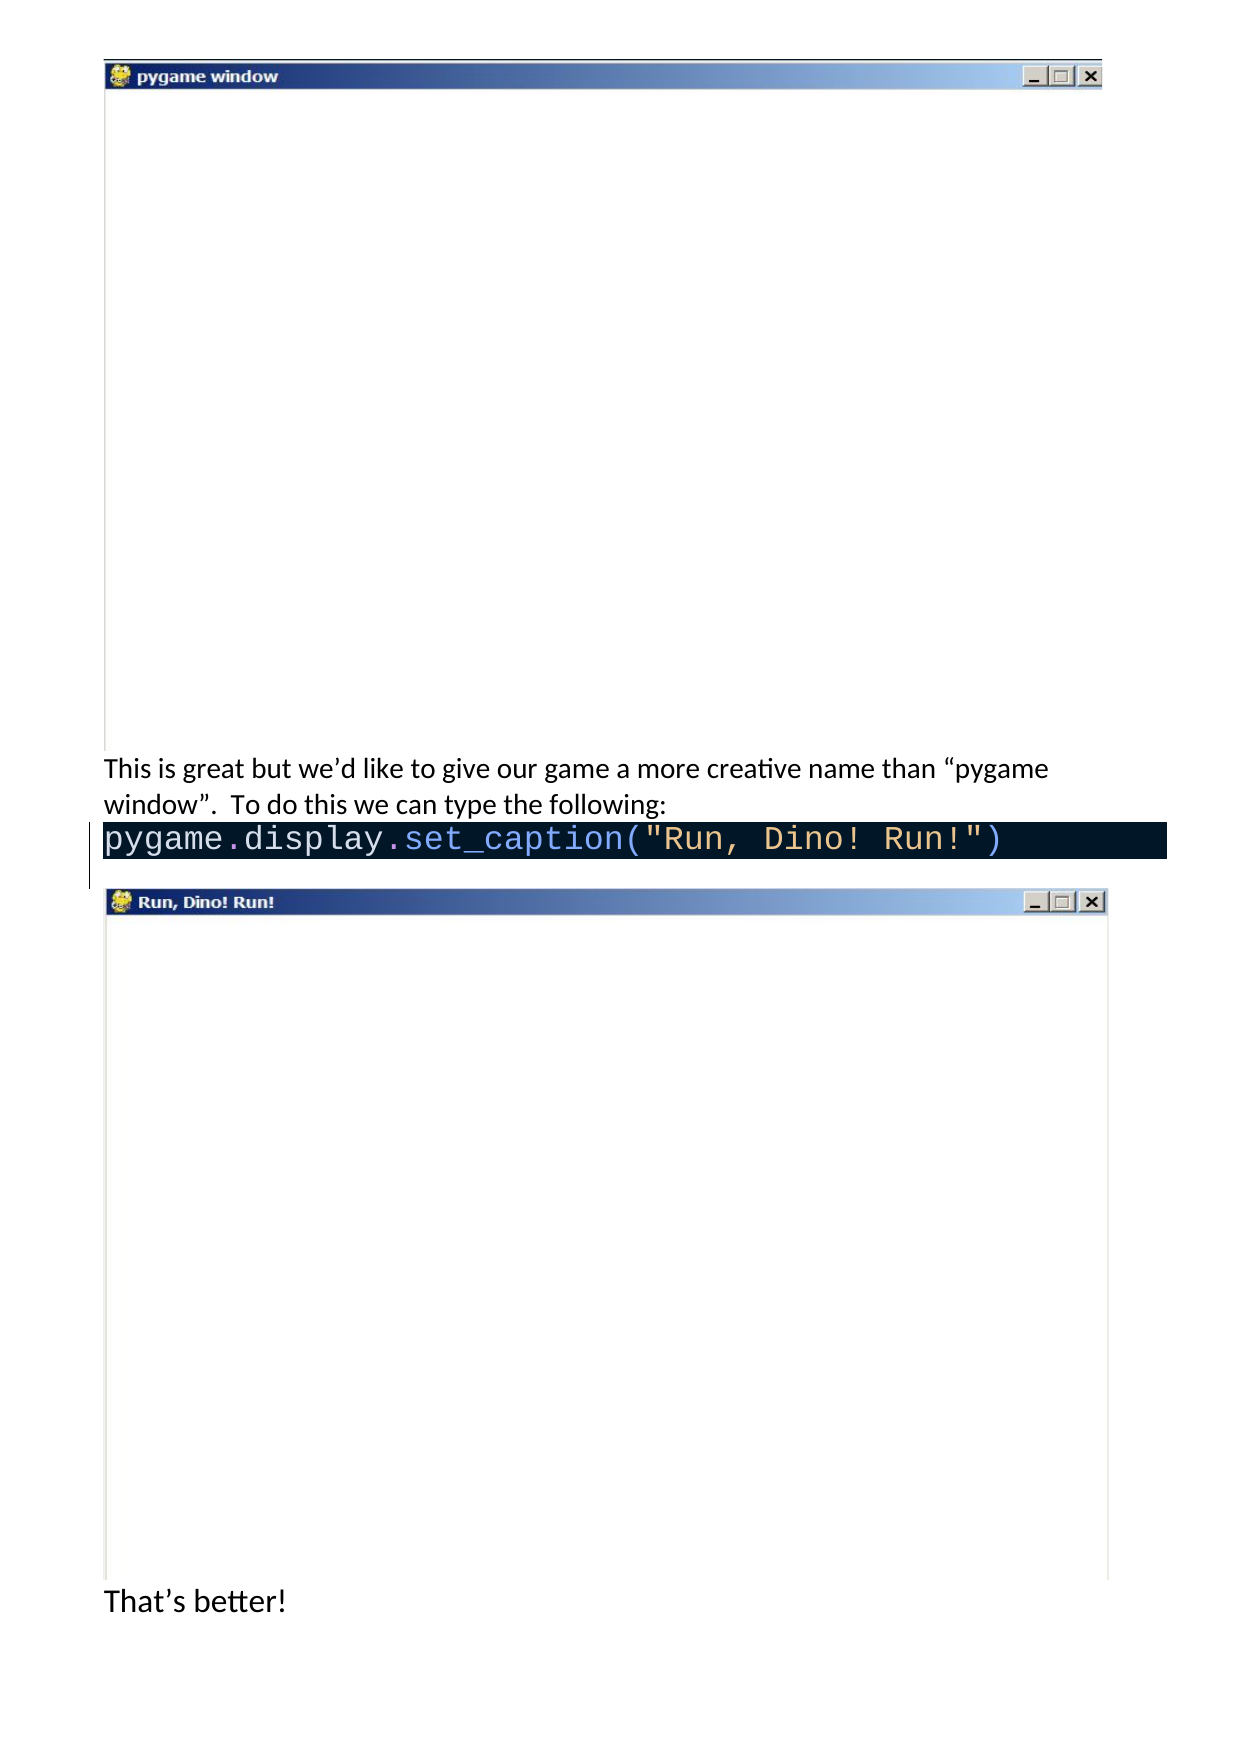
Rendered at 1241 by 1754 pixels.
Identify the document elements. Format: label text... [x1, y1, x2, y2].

picture [103, 888, 1109, 1580]
text pygame.display.set_caption("Run, Dino! Run!") [103, 822, 1167, 859]
text That’s better! [103, 1580, 1167, 1621]
text This is great but we’d like to give our game a more creative name than “pygame window”. To do this we can type the following: [103, 750, 1167, 822]
picture [103, 59, 1103, 751]
